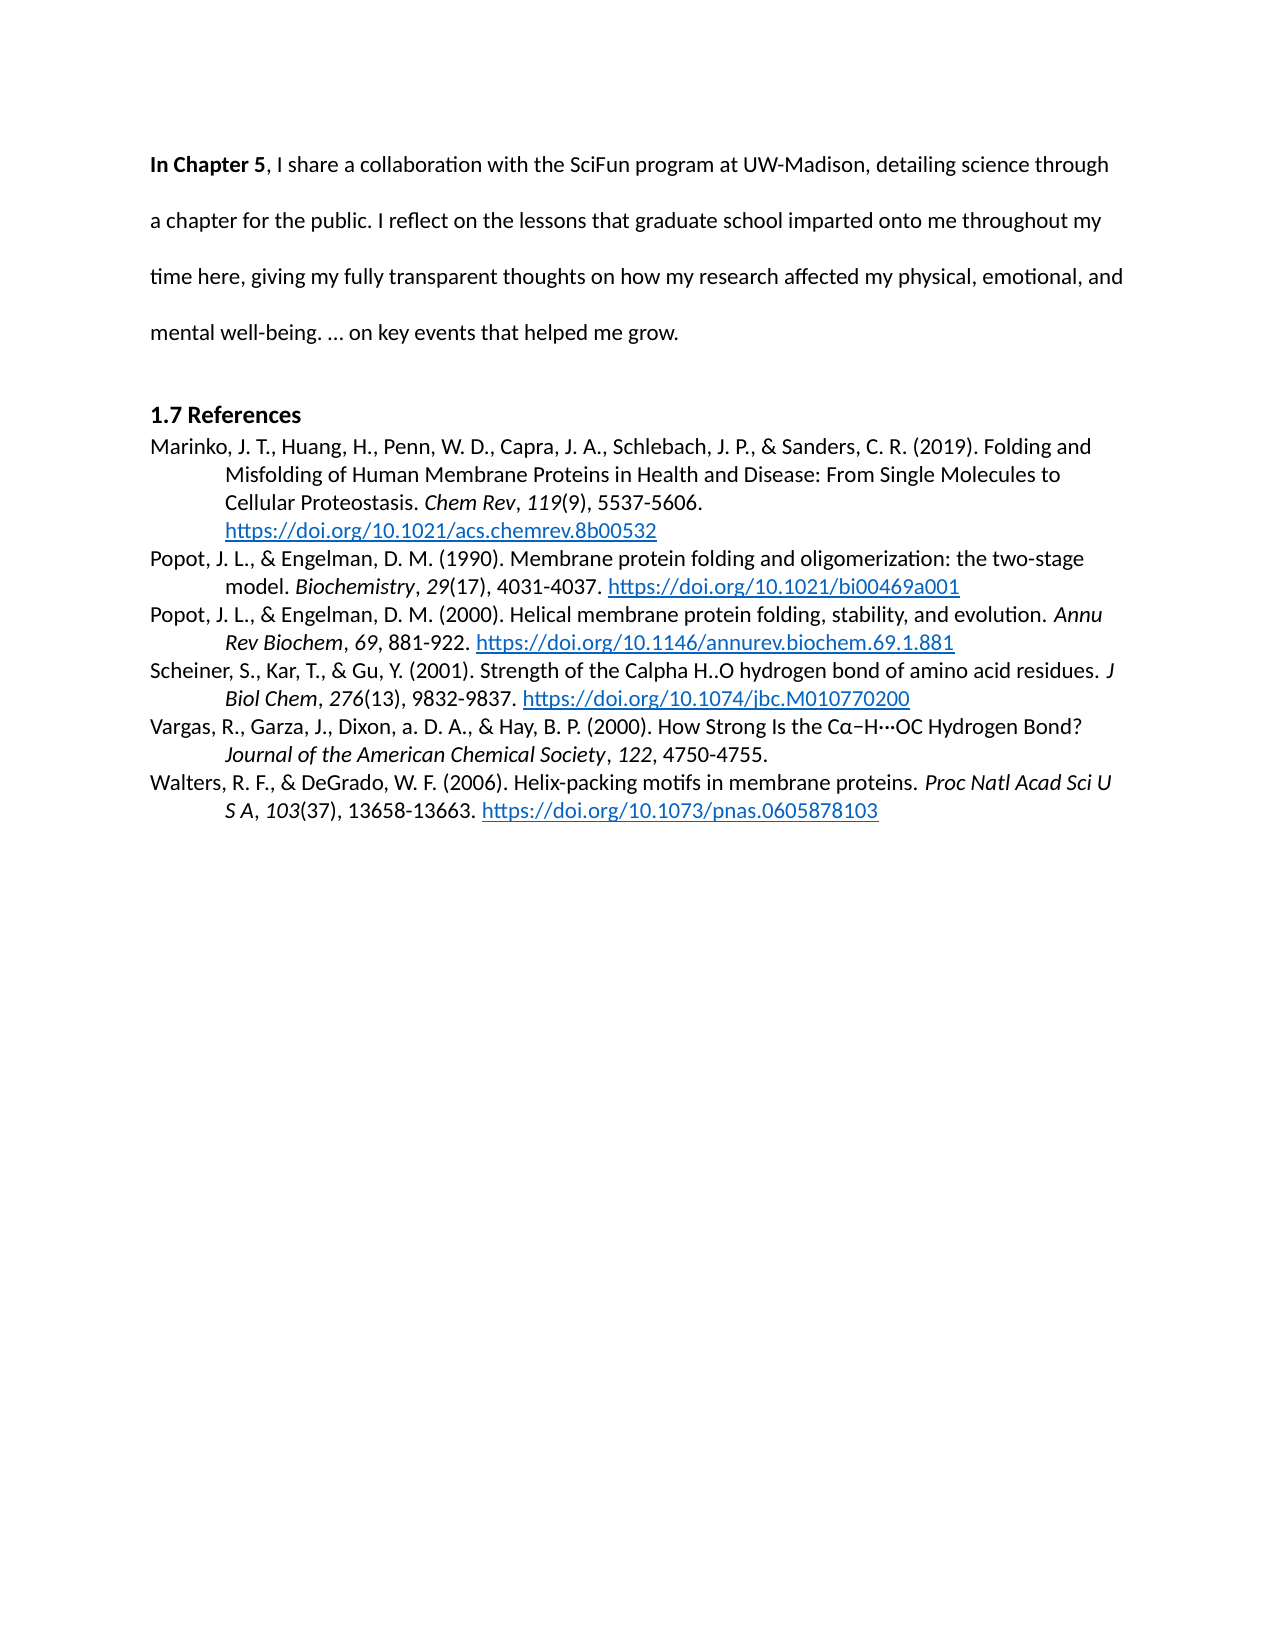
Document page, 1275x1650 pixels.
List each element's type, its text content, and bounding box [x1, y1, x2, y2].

text Scheiner, S., Kar, T., & Gu, Y. (2001). Strength of the Calpha H..O hydrogen bond of amino acid residues. J Biol Chem, 276(13), 9832-9837. https://doi.org/10.1074/jbc.M010770200 [150, 656, 1125, 712]
text Vargas, R., Garza, J., Dixon, a. D. A., & Hay, B. P. (2000). How Strong Is the Cα−H···OC Hydrogen Bond? Journal of the American Chemical Society, 122, 4750-4755. [150, 712, 1125, 768]
text Walters, R. F., & DeGrado, W. F. (2006). Helix-packing motifs in membrane proteins. Proc Natl Acad Sci U S A, 103(37), 13658-13663. https://doi.org/10.1073/pnas.0605878103 [150, 768, 1125, 824]
text Popot, J. L., & Engelman, D. M. (1990). Membrane protein folding and oligomerization: the two-stage model. Biochemistry, 29(17), 4031-4037. https://doi.org/10.1021/bi00469a001 [150, 544, 1125, 600]
text Popot, J. L., & Engelman, D. M. (2000). Helical membrane protein folding, stability, and evolution. Annu Rev Biochem, 69, 881-922. https://doi.org/10.1146/annurev.biochem.69.1.881 [150, 600, 1125, 656]
text In Chapter 5, I share a collaboration with the SciFun program at UW-Madison, detailing science through a chapter for the public. I reflect on the lessons that graduate school imparted onto me throughout my time here, giving my fully transparent thoughts on how my research affected my physical, emotional, and mental well-being. … on key events that helped me grow. [150, 150, 1125, 346]
text Marinko, J. T., Huang, H., Penn, W. D., Capra, J. A., Schlebach, J. P., & Sanders, C. R. (2019). Folding and Misfolding of Human Membrane Proteins in Health and Disease: From Single Molecules to Cellular Proteostasis. Chem Rev, 119(9), 5537-5606. https://doi.org/10.1021/acs.chemrev.8b00532 [150, 432, 1125, 544]
list References [150, 399, 1125, 430]
